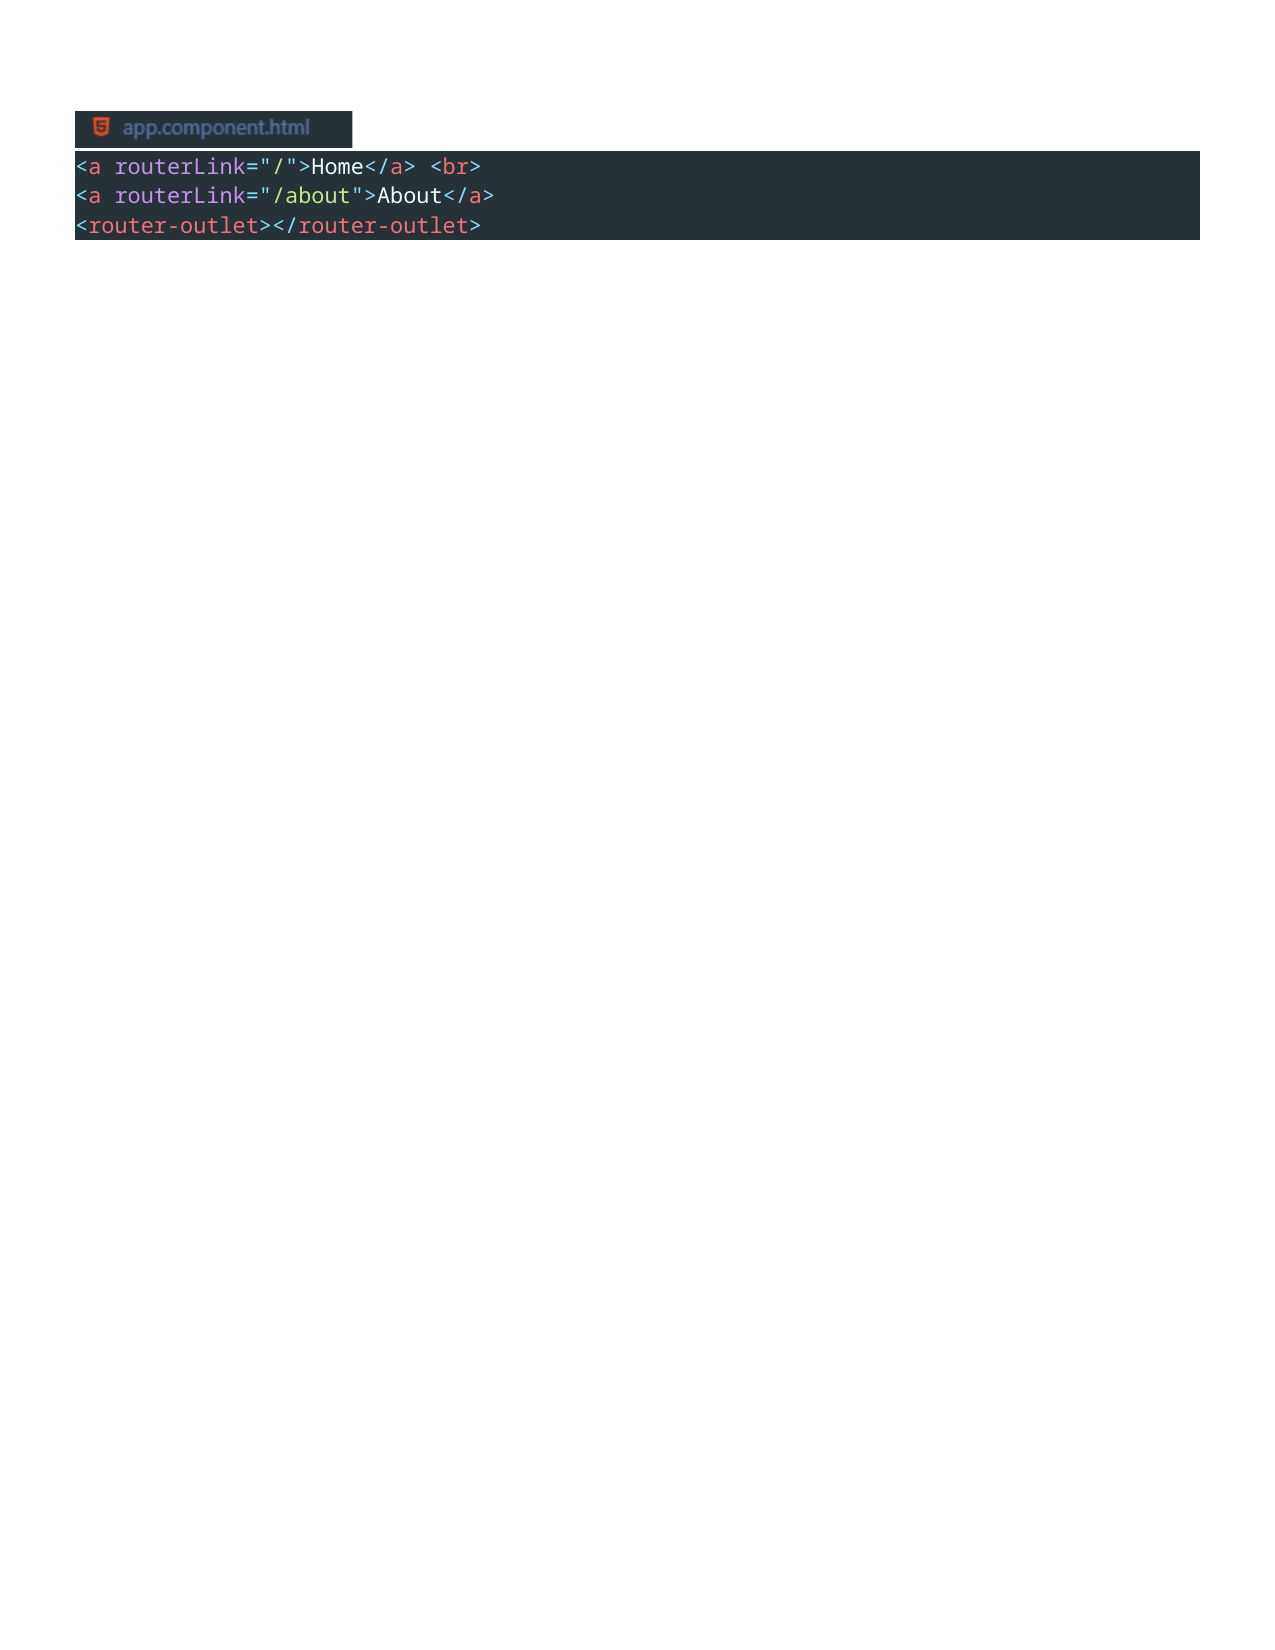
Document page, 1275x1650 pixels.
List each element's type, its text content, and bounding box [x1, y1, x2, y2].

text <a routerLink="/">Home</a> <br> [75, 151, 1200, 181]
text <a routerLink="/about">About</a> [75, 181, 1200, 210]
picture [75, 111, 353, 148]
text <router-outlet></router-outlet> [75, 210, 1200, 240]
